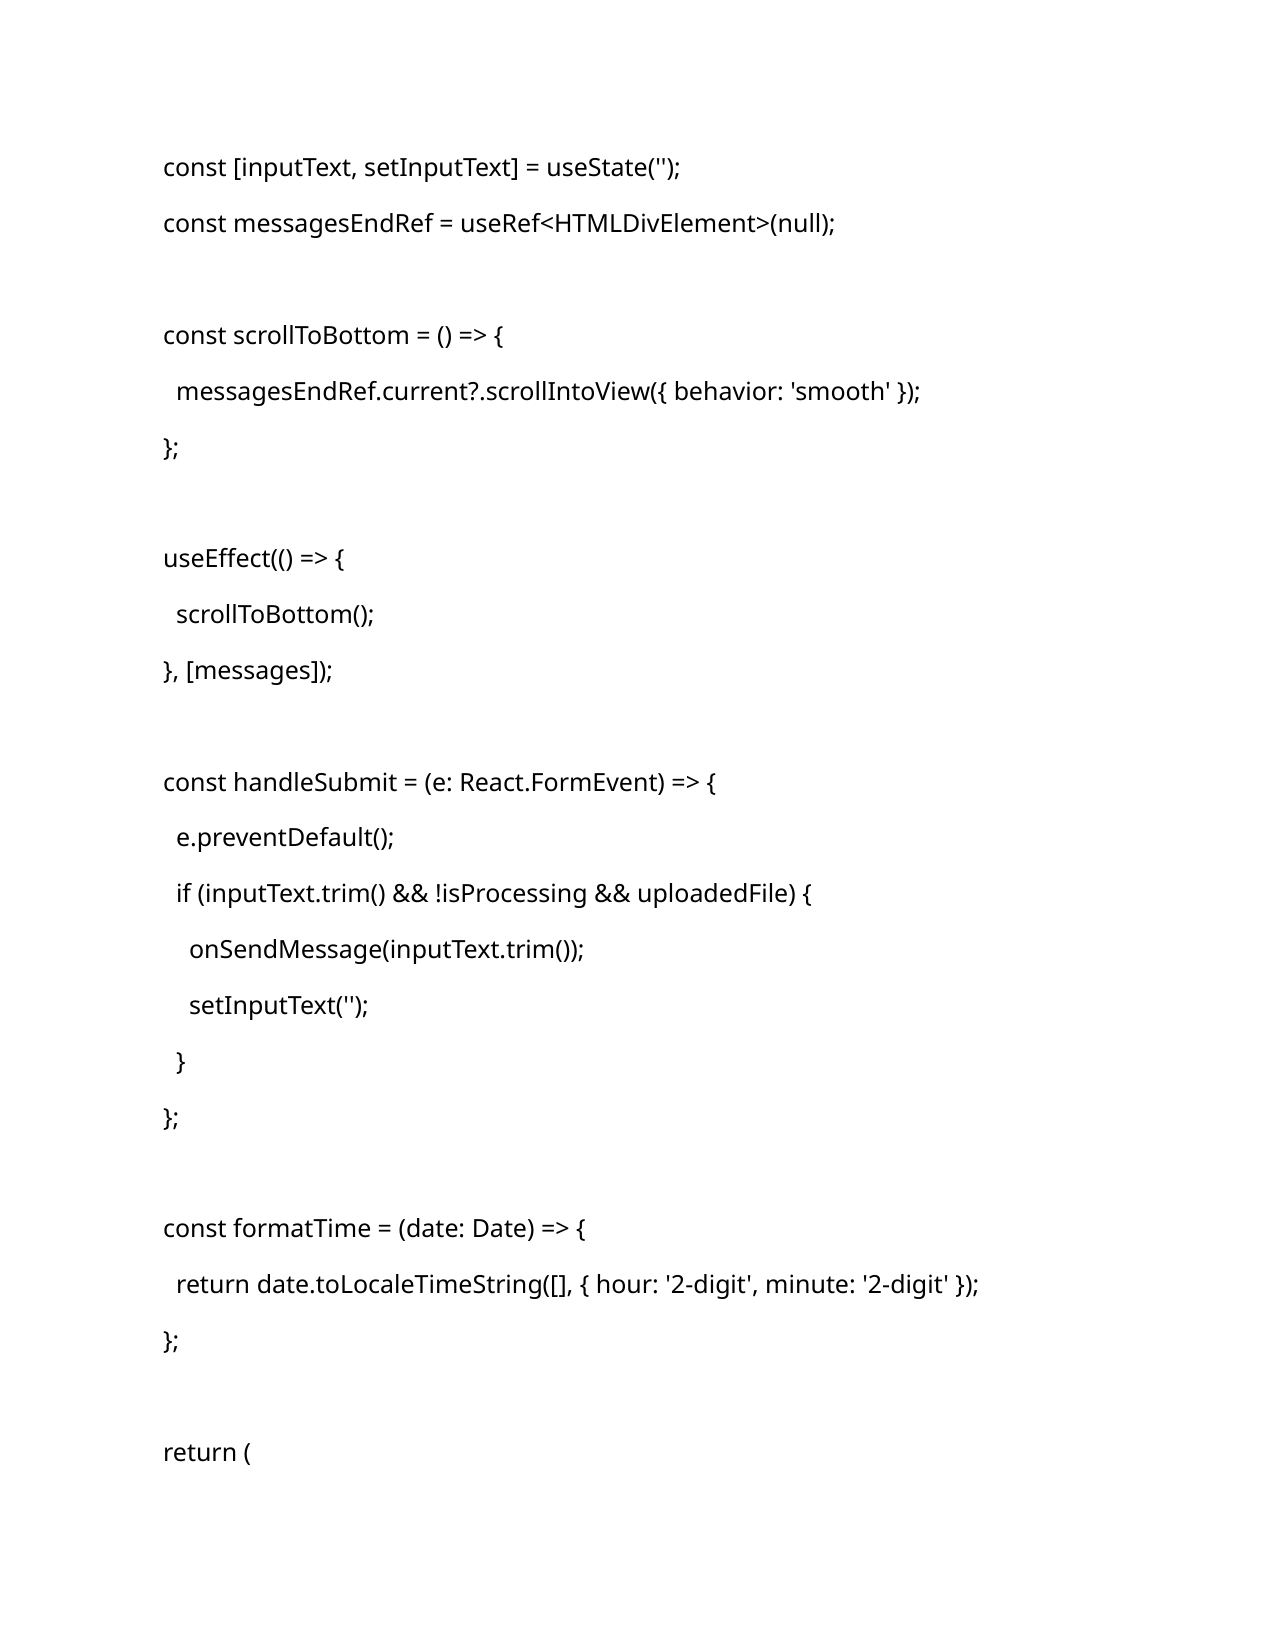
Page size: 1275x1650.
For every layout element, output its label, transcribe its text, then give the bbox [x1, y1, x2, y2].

text const messagesEndRef = useRef<HTMLDivElement>(null); [150, 206, 1125, 240]
text setInputText(''); [150, 987, 1125, 1022]
text const [inputText, setInputText] = useState(''); [150, 150, 1125, 184]
text useEffect(() => { [150, 541, 1125, 575]
text const scrollToBottom = () => { [150, 317, 1125, 352]
text if (inputText.trim() && !isProcessing && uploadedFile) { [150, 876, 1125, 910]
text }; [150, 429, 1125, 463]
text scrollToBottom(); [150, 597, 1125, 631]
text const handleSubmit = (e: React.FormEvent) => { [150, 764, 1125, 798]
text } [150, 1043, 1125, 1077]
text e.preventDefault(); [150, 820, 1125, 854]
text }, [messages]); [150, 652, 1125, 687]
text }; [150, 1322, 1125, 1357]
text return date.toLocaleTimeString([], { hour: '2-digit', minute: '2-digit' }); [150, 1267, 1125, 1301]
text messagesEndRef.current?.scrollIntoView({ behavior: 'smooth' }); [150, 373, 1125, 407]
text onSendMessage(inputText.trim()); [150, 932, 1125, 966]
text }; [150, 1099, 1125, 1133]
text const formatTime = (date: Date) => { [150, 1211, 1125, 1245]
text return ( [150, 1434, 1125, 1468]
